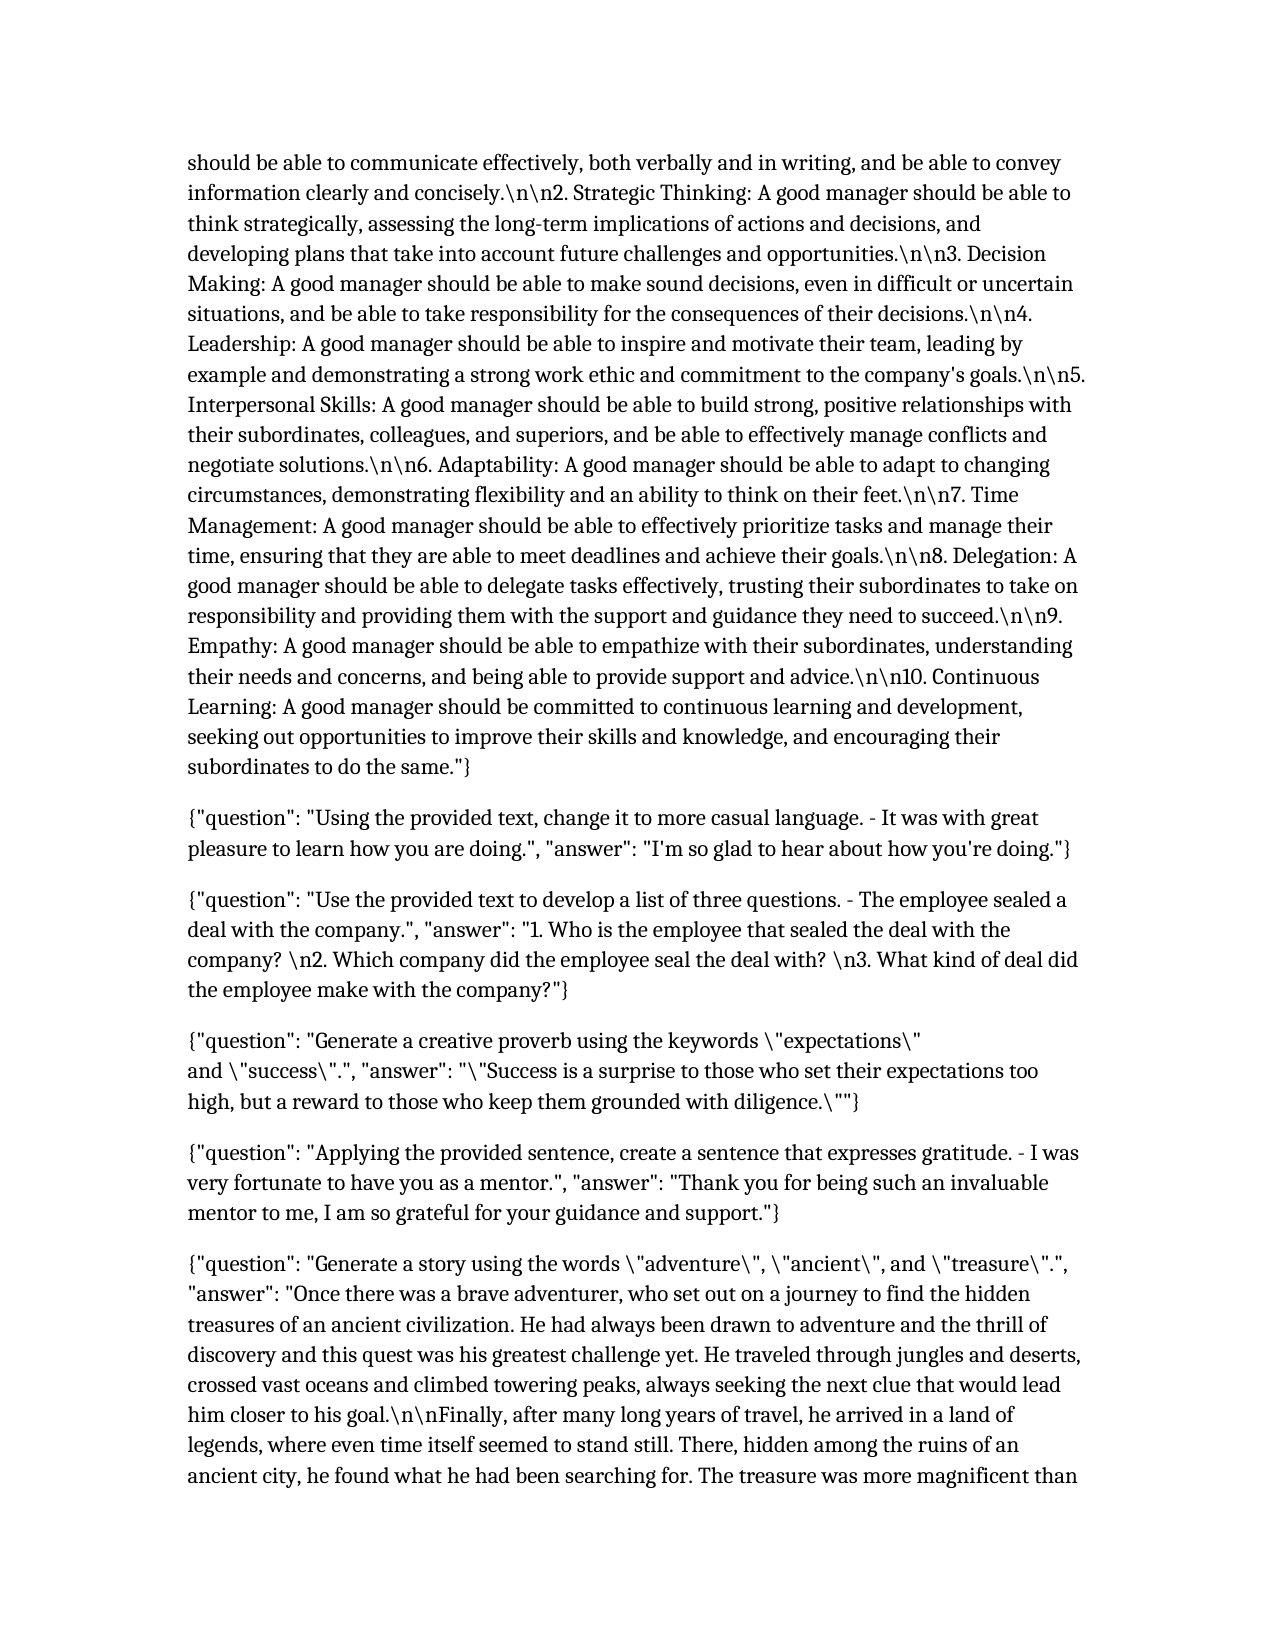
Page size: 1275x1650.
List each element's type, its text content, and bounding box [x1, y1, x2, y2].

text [187, 150, 1087, 781]
text {"question": "Applying the provided sentence, create a sentence that expresses gratitude. - I was very fortunate to have you as a mentor.", "answer": "Thank you for being such an invaluable mentor to me, I am so grateful for your guidance and support."} [187, 1139, 1087, 1226]
text {"question": "Generate a creative proverb using the keywords \"expectations\" and \"success\".", "answer": "\"Success is a surprise to those who set their expectations too high, but a reward to those who keep them grounded with diligence.\""} [187, 1028, 1087, 1115]
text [187, 1251, 1087, 1489]
text {"question": "Using the provided text, change it to more casual language. - It was with great pleasure to learn how you are doing.", "answer": "I'm so glad to hear about how you're doing."} [187, 805, 1087, 862]
text {"question": "Use the provided text to develop a list of three questions. - The employee sealed a deal with the company.", "answer": "1. Who is the employee that sealed the deal with the company? \n2. Which company did the employee seal the deal with? \n3. What kind of deal did the employee make with the company?"} [187, 886, 1087, 1003]
